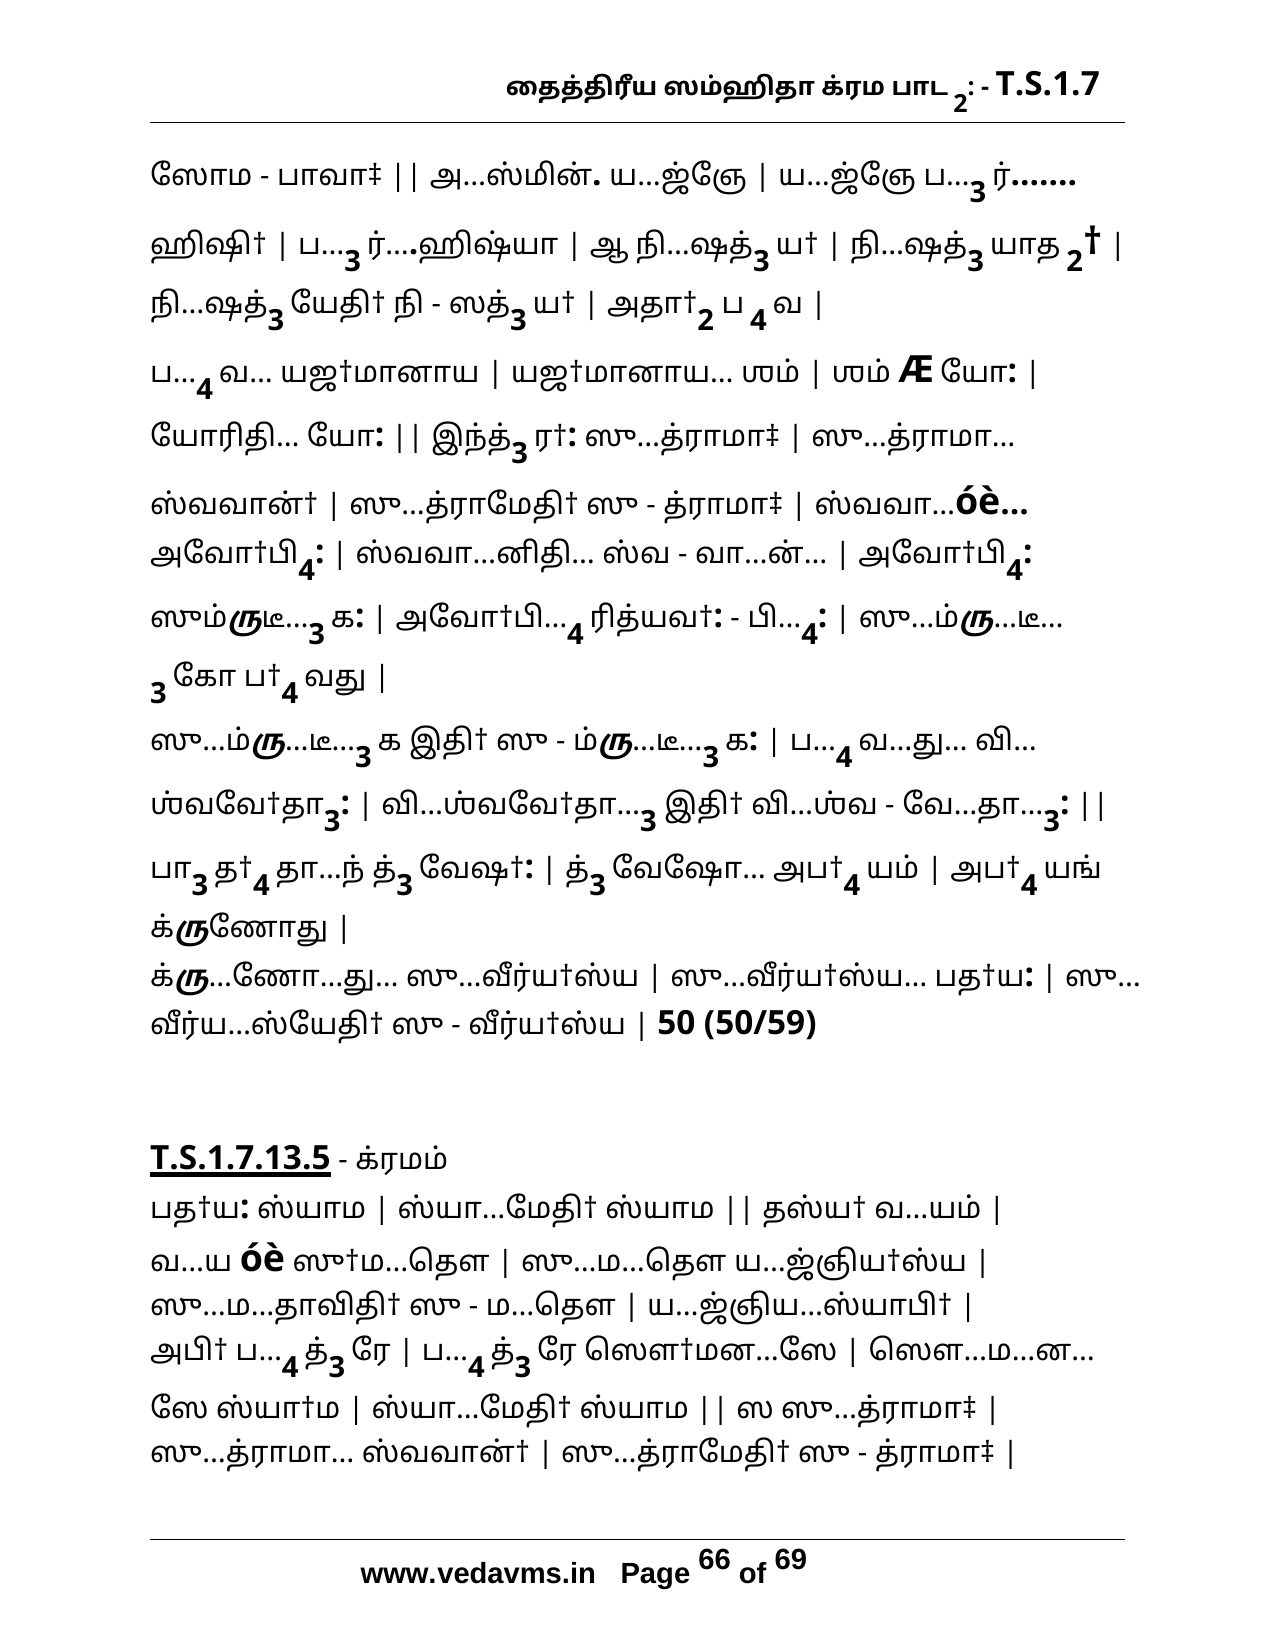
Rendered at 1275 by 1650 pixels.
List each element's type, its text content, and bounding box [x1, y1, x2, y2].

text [150, 150, 1144, 1045]
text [150, 1182, 1144, 1473]
text T.S.1.7.13.5 - க்ரமம் [150, 1134, 1125, 1180]
